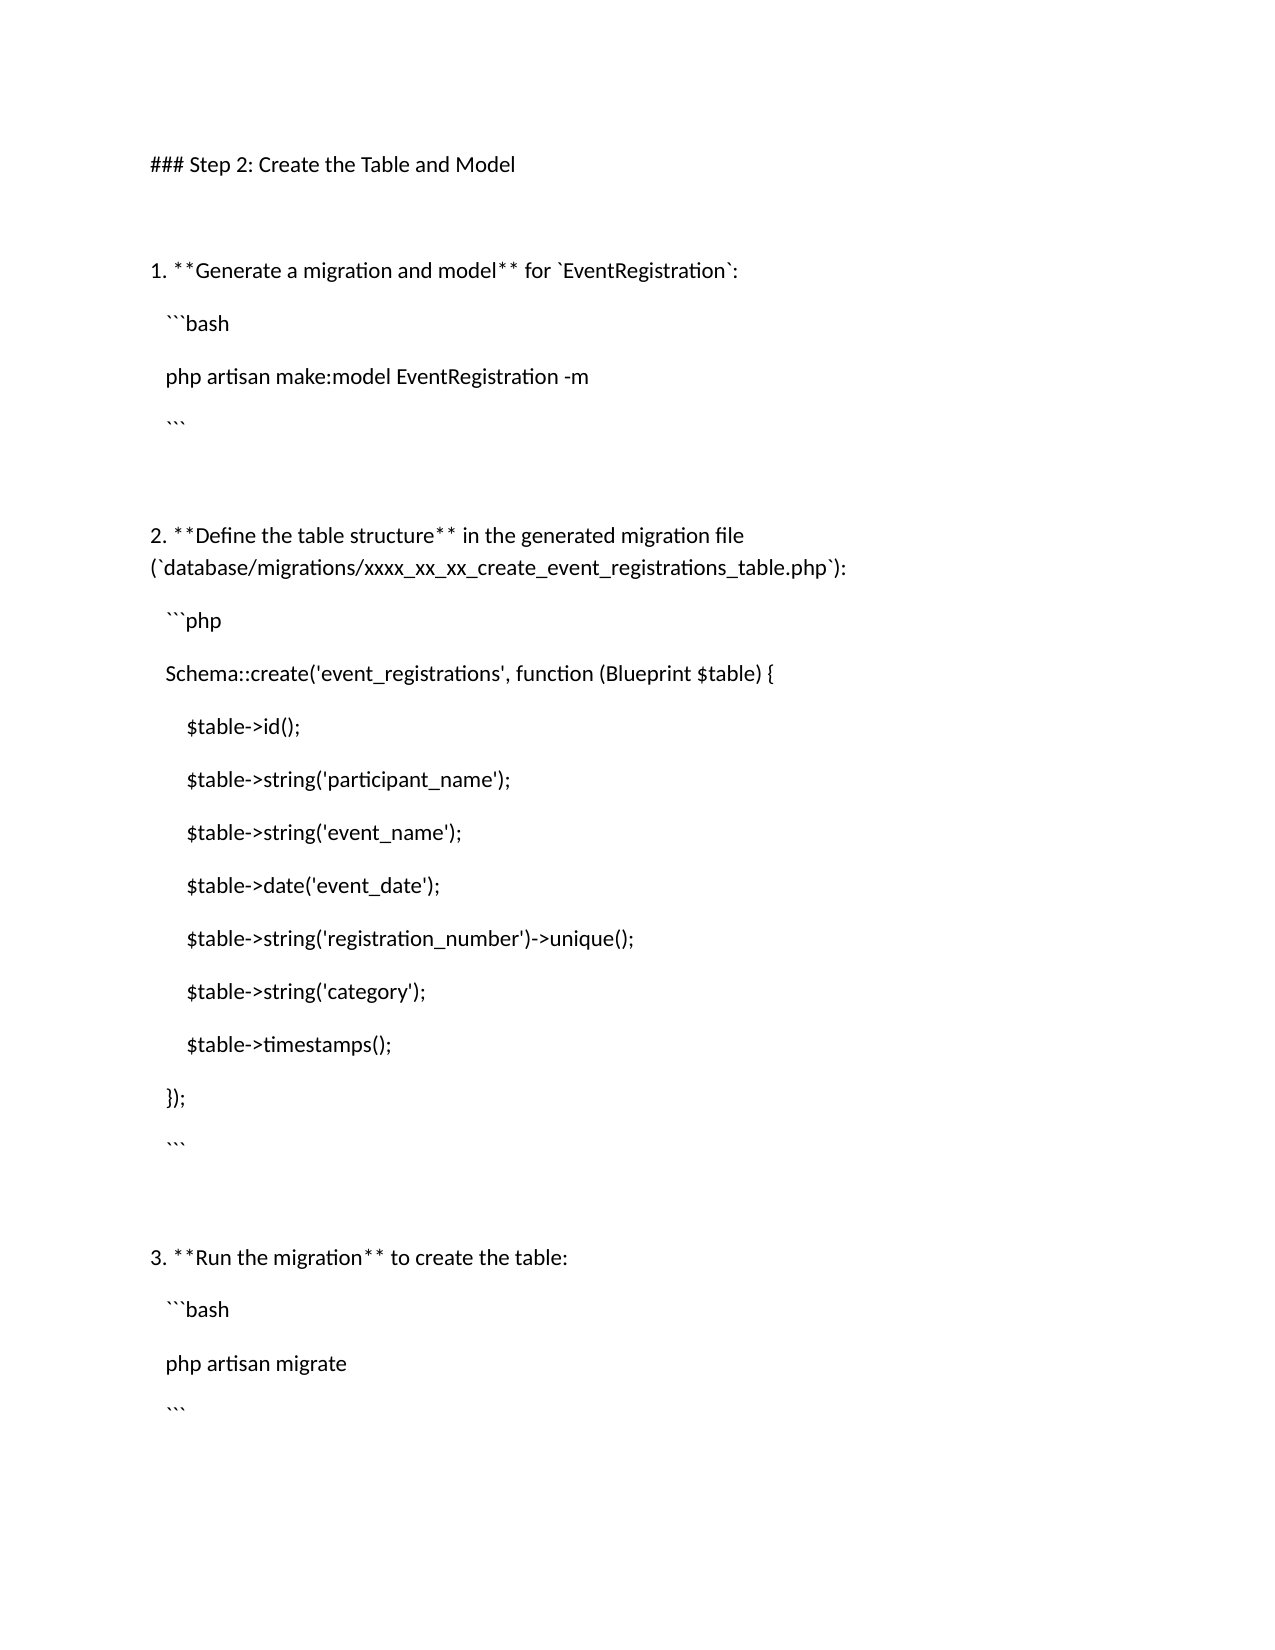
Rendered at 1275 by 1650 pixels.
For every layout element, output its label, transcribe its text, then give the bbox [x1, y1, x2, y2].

text php artisan migrate [150, 1349, 1125, 1377]
text ```bash [150, 1296, 1125, 1324]
text $table->id(); [150, 712, 1125, 740]
text ``` [150, 1402, 1125, 1430]
text $table->string('event_name'); [150, 818, 1125, 846]
text ```php [150, 606, 1125, 634]
text $table->string('registration_number')->unique(); [150, 924, 1125, 952]
text ``` [150, 415, 1125, 443]
text 2. **Define the table structure** in the generated migration file (`database/migrations/xxxx_xx_xx_create_event_registrations_table.php`): [150, 521, 1125, 581]
text 1. **Generate a migration and model** for `EventRegistration`: [150, 256, 1125, 284]
text ### Step 2: Create the Table and Model [150, 150, 1125, 178]
text 3. **Run the migration** to create the table: [150, 1243, 1125, 1271]
text Schema::create('event_registrations', function (Blueprint $table) { [150, 659, 1125, 687]
text $table->string('participant_name'); [150, 765, 1125, 793]
text $table->timestamps(); [150, 1031, 1125, 1058]
text ``` [150, 1137, 1125, 1164]
text }); [150, 1083, 1125, 1112]
text $table->date('event_date'); [150, 871, 1125, 899]
text $table->string('category'); [150, 977, 1125, 1006]
text php artisan make:model EventRegistration -m [150, 362, 1125, 390]
text ```bash [150, 309, 1125, 337]
